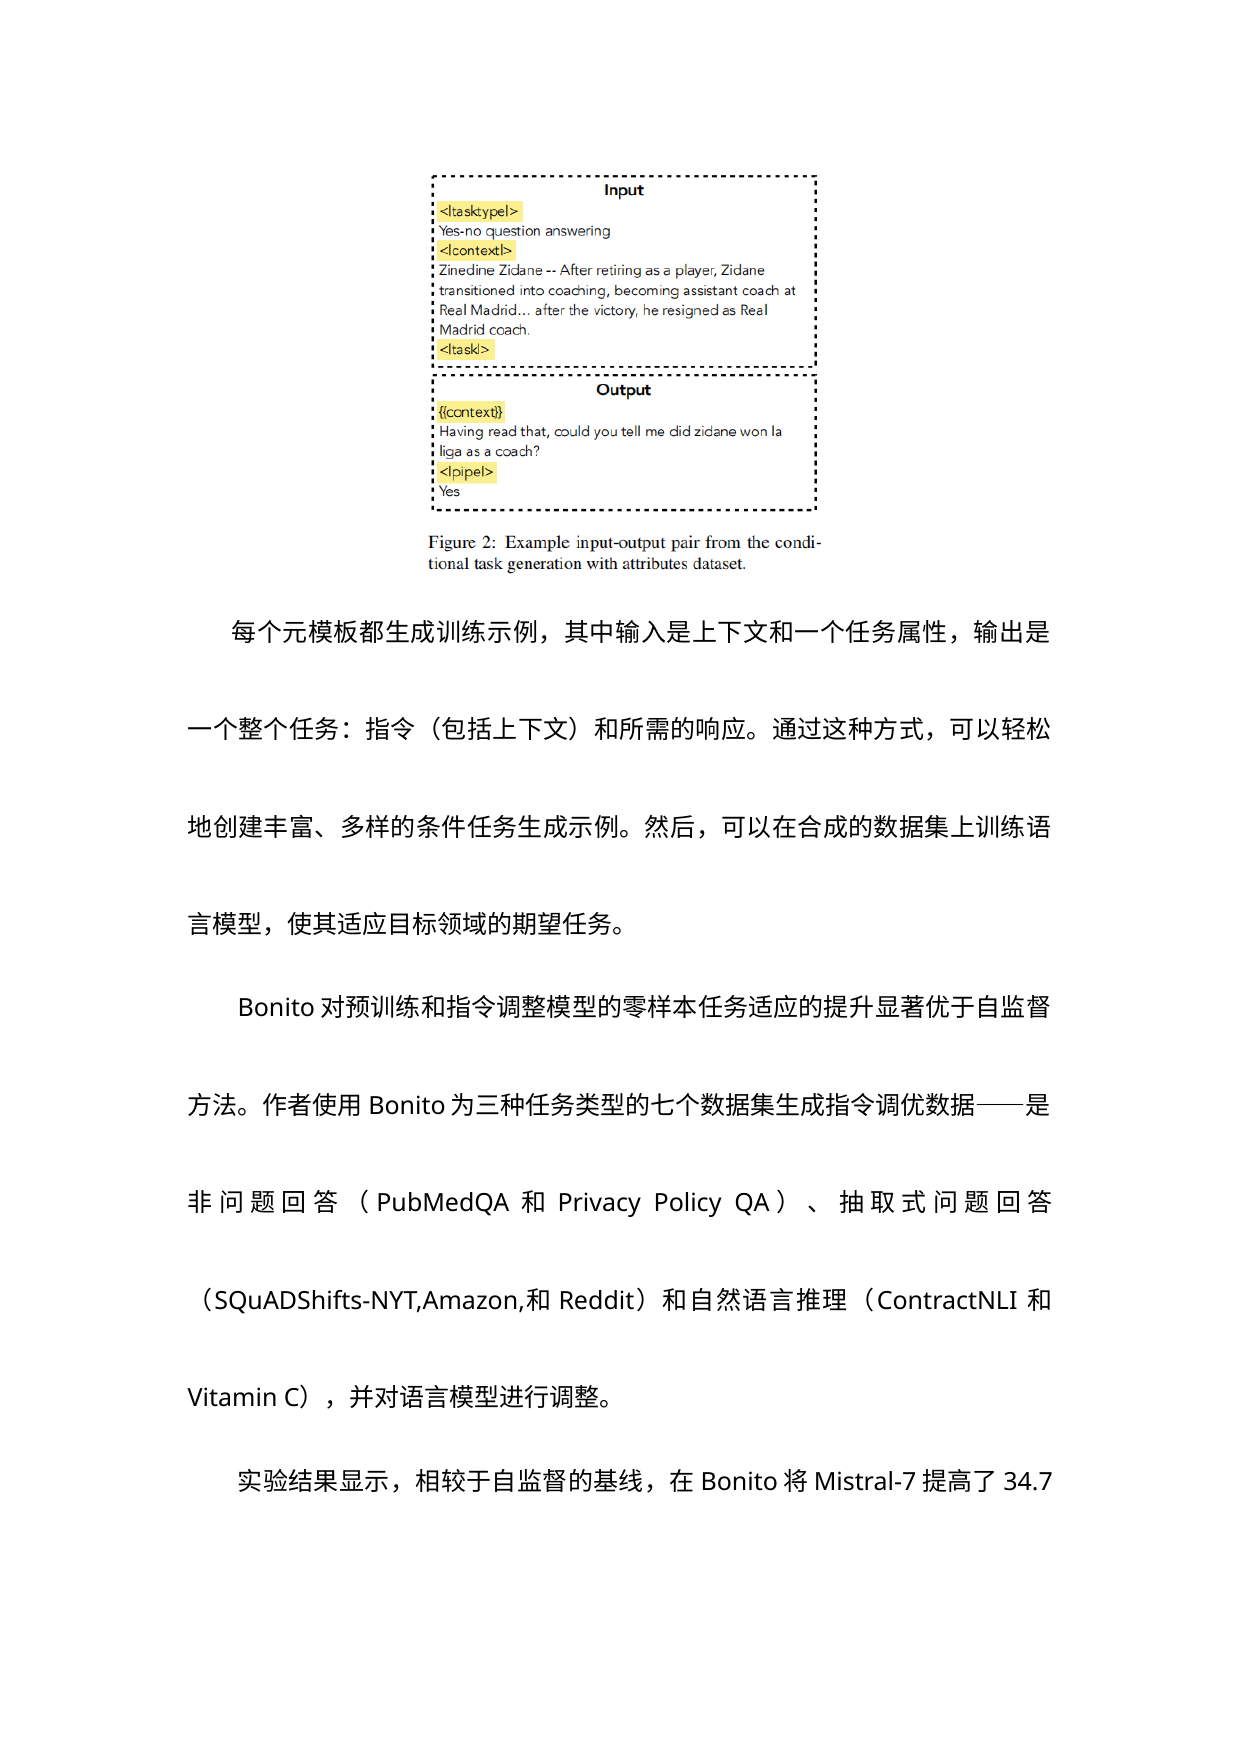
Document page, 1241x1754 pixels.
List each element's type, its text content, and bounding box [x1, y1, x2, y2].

text 每个元模板都生成训练示例，其中输入是上下文和一个任务属性，输出是一个整个任务：指令（包括上下文）和所需的响应。通过这种方式，可以轻松地创建丰富、多样的条件任务生成示例。然后，可以在合成的数据集上训练语言模型，使其适应目标领域的期望任务。 [187, 598, 1053, 955]
text Bonito对预训练和指令调整模型的零样本任务适应的提升显著优于自监督方法。作者使用Bonito为三种任务类型的七个数据集生成指令调优数据——是非问题回答（PubMedQA和Privacy Policy QA）、抽取式问题回答（SQuADShifts-NYT,Amazon,和Reddit）和自然语言推理（ContractNLI 和 Vitamin C），并对语言模型进行调整。 [187, 973, 1053, 1428]
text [187, 1447, 1053, 1512]
picture [412, 162, 828, 583]
